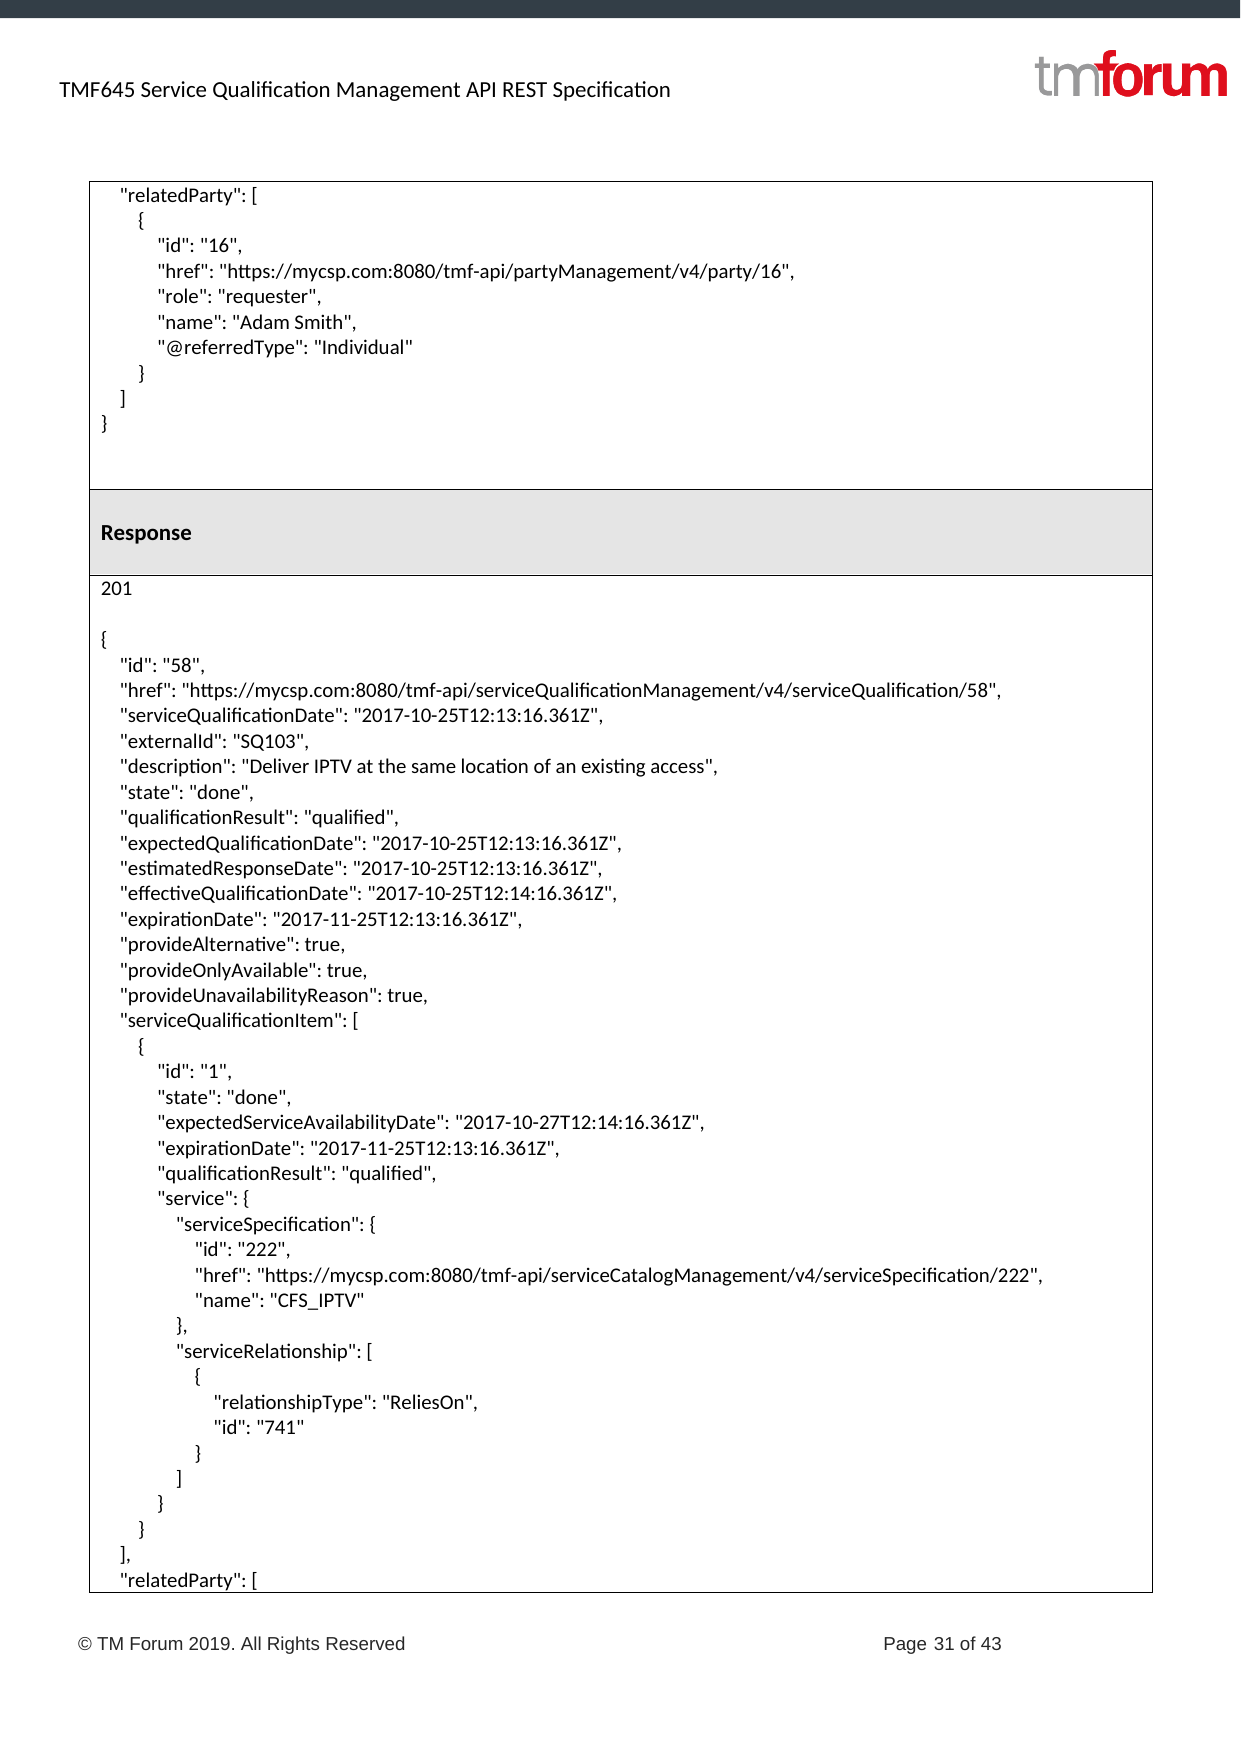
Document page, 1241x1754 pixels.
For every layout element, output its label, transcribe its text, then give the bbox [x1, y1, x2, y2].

picture [0, 0, 1241, 110]
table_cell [90, 576, 1152, 1592]
table_cell Response [90, 490, 1152, 574]
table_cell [90, 182, 1152, 489]
